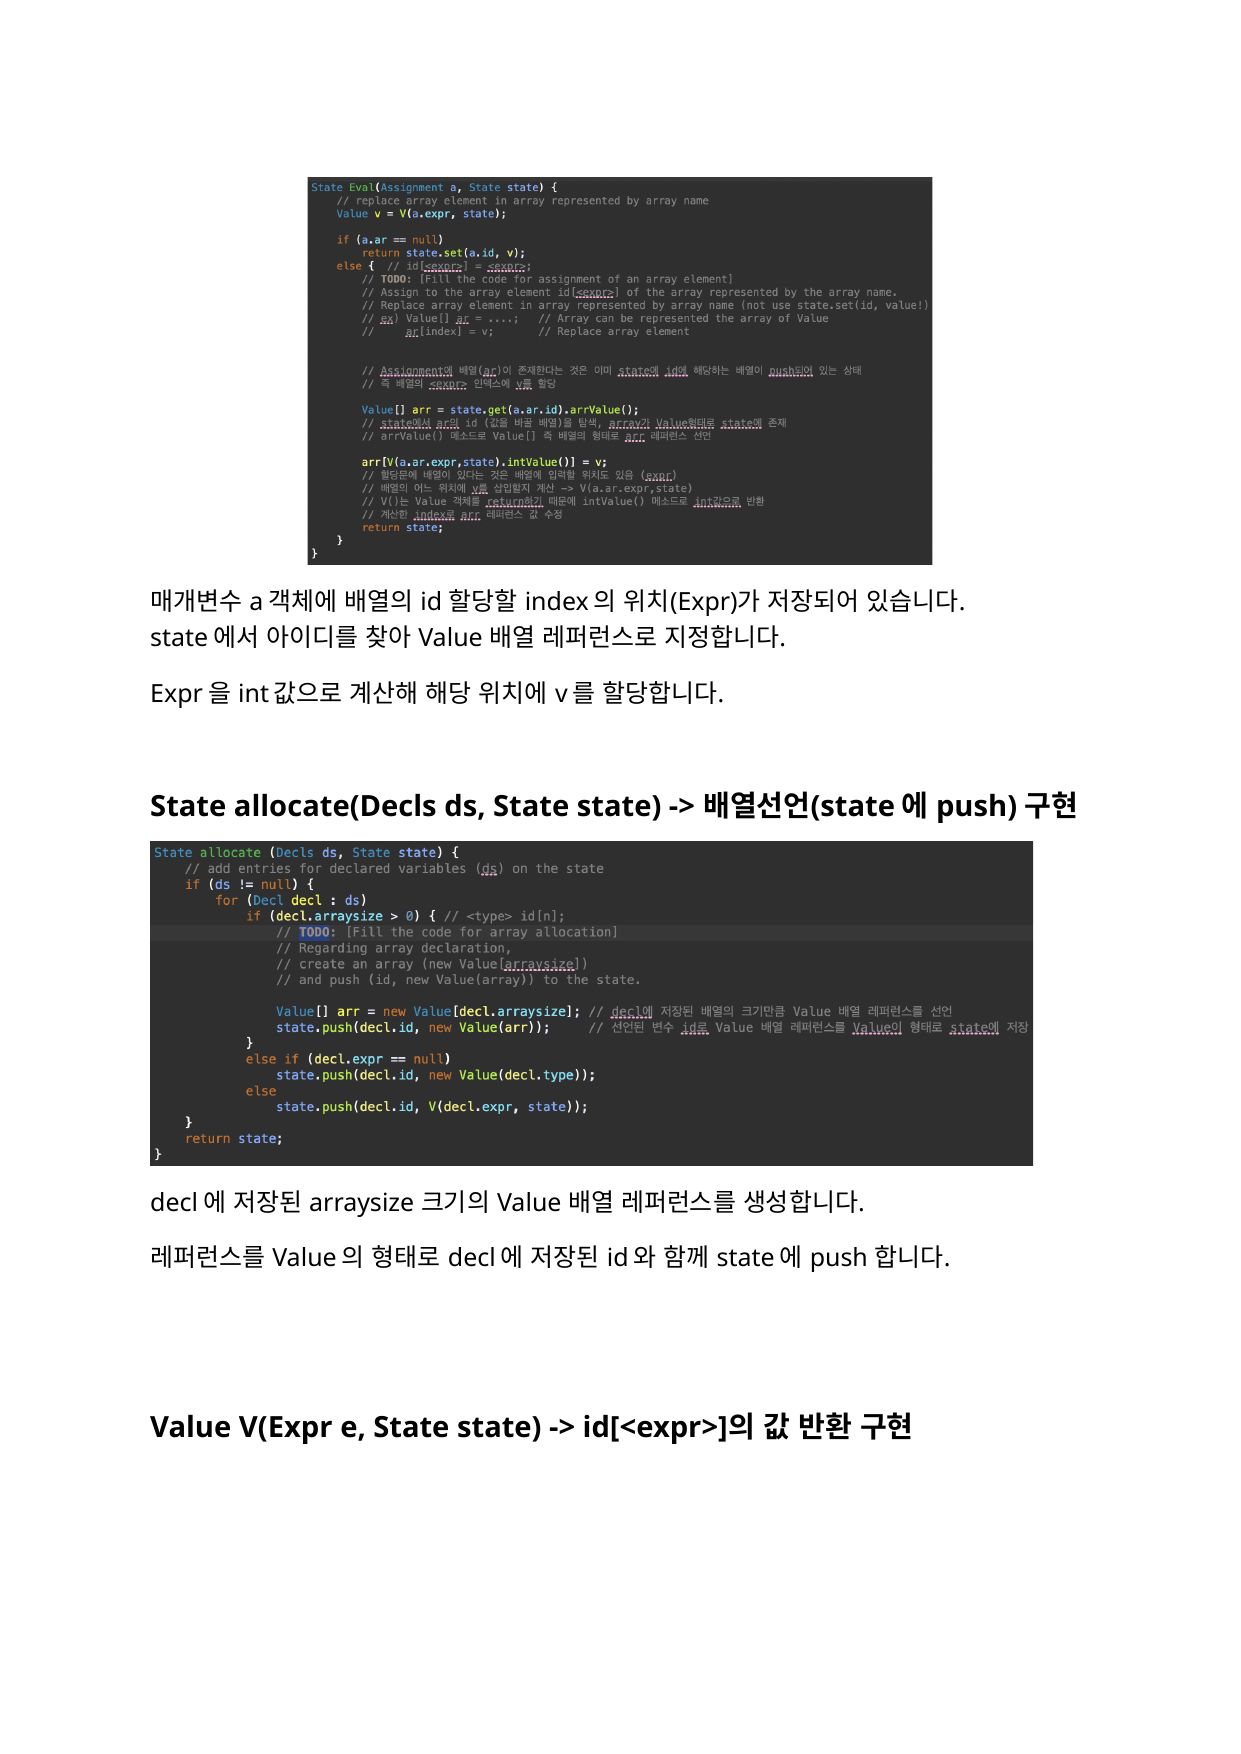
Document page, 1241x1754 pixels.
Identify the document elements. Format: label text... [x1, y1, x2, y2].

text 매개변수 a객체에 배열의 id 할당할 index의 위치(Expr)가 저장되어 있습니다. [150, 582, 1090, 618]
text 레퍼런스를 Value의 형태로 decl에 저장된 id와 함께 state에 push 합니다. [150, 1238, 1090, 1274]
text State allocate(Decls ds, State state) -> 배열선언(state에 push) 구현 [150, 783, 1090, 825]
text Value V(Expr e, State state) -> id[<expr>]의 값 반환 구현 [150, 1403, 1090, 1446]
text state에서 아이디를 찾아 Value 배열 레퍼런스로 지정합니다. [150, 618, 1090, 654]
text Expr을 int값으로 계산해 해당 위치에 v를 할당합니다. [150, 673, 1090, 710]
picture [150, 841, 1034, 1166]
picture [307, 177, 933, 565]
text decl에 저장된 arraysize 크기의 Value 배열 레퍼런스를 생성합니다. [150, 1182, 1090, 1218]
